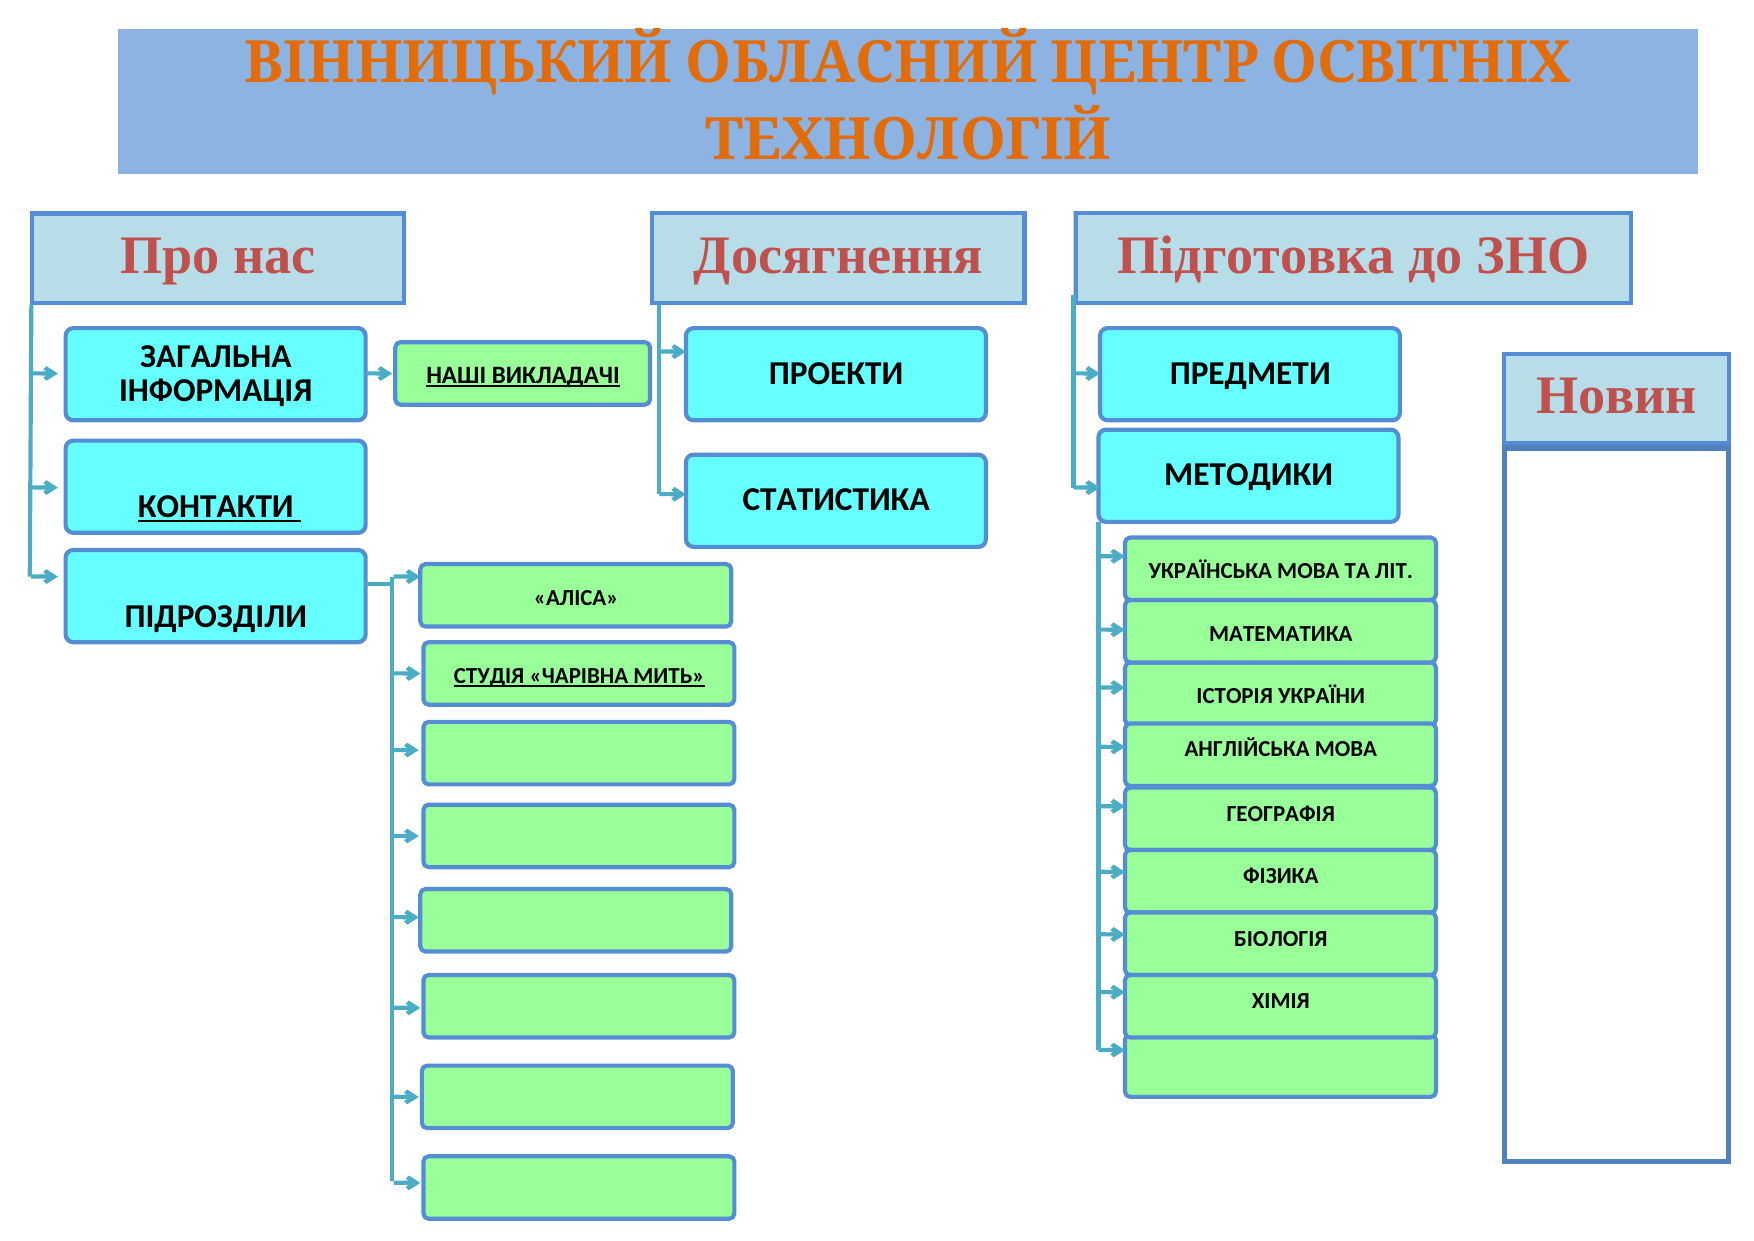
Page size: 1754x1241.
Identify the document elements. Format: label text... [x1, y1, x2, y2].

text ВІННИЦЬКИЙ ОБЛАСНИЙ ЦЕНТР ОСВІТНІХ ТЕХНОЛОГІЙ [118, 29, 1698, 174]
text я [118, 204, 1698, 233]
